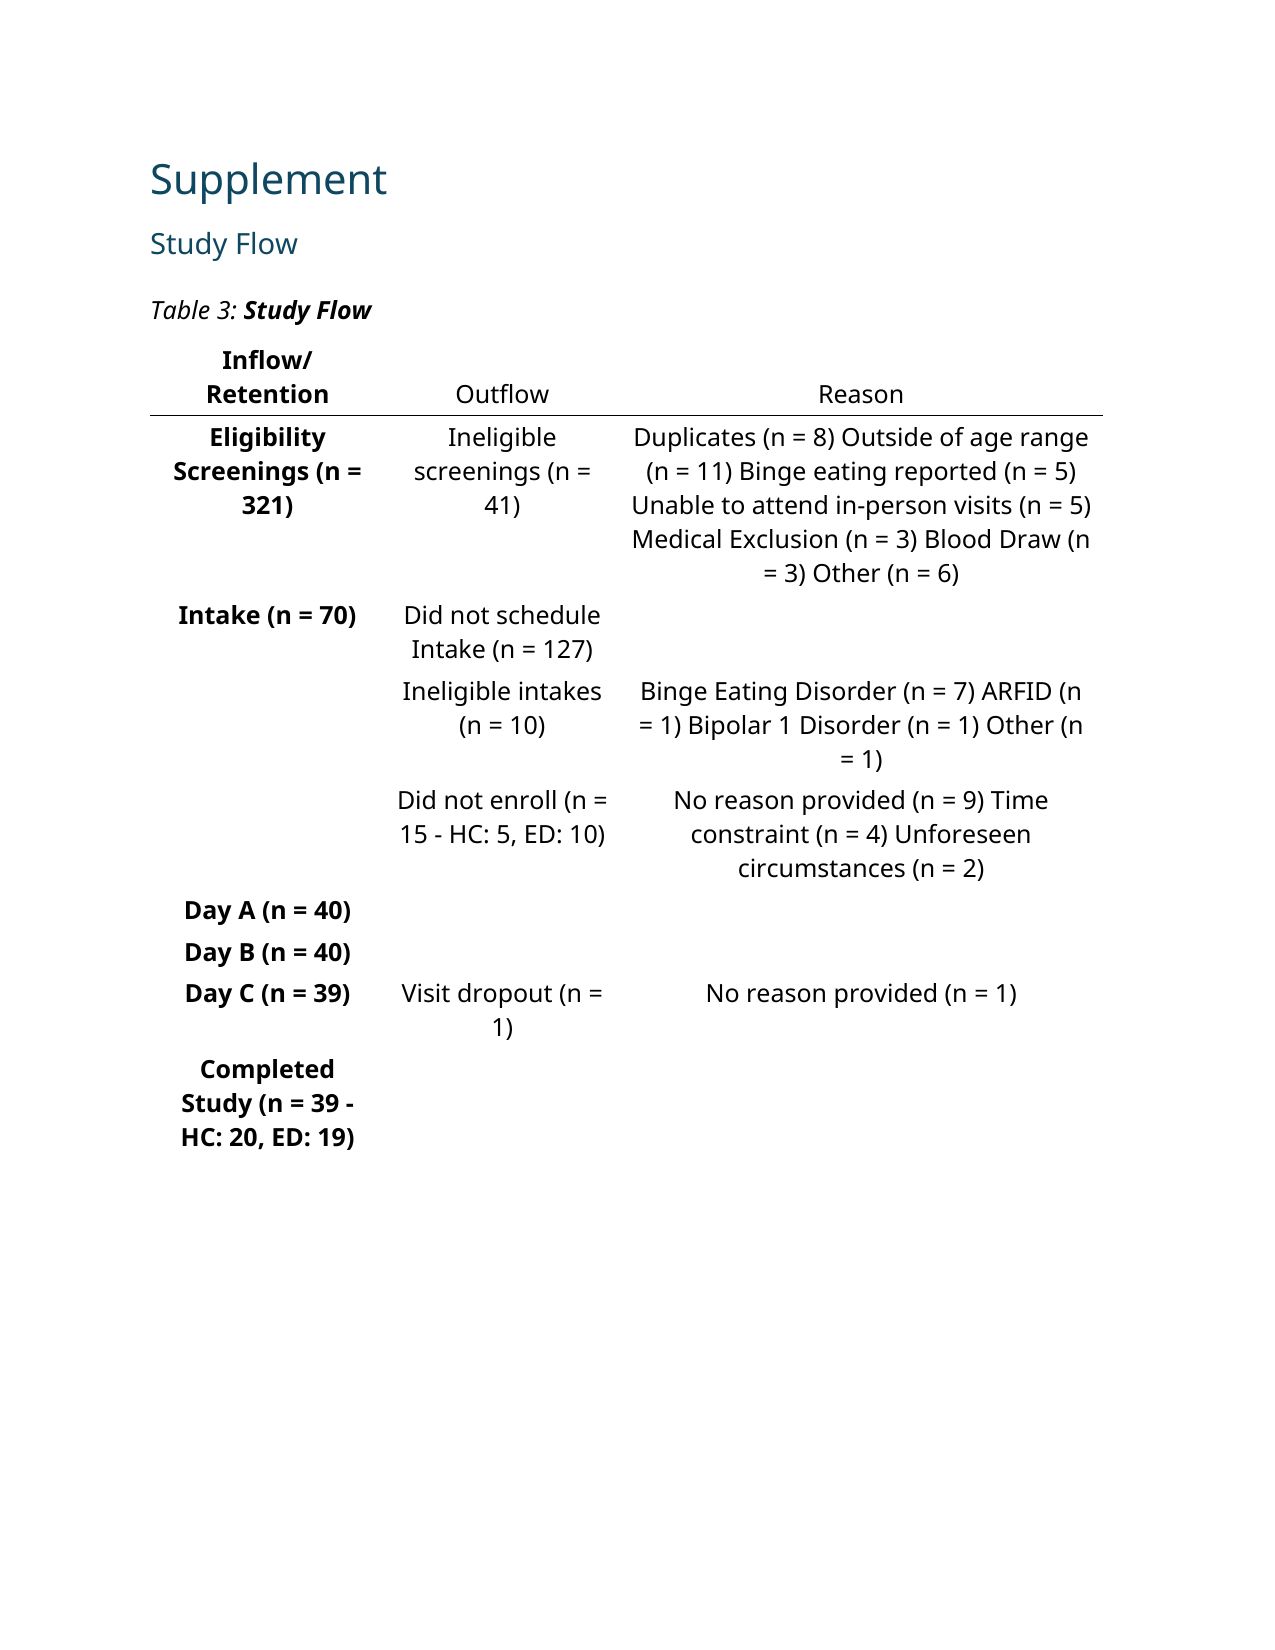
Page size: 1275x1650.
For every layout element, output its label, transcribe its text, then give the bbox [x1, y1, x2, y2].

subtitle Supplement [150, 150, 1125, 207]
subtitle Study Flow [150, 223, 1125, 263]
table_header Table 3: Study Flow [139, 271, 1114, 1191]
